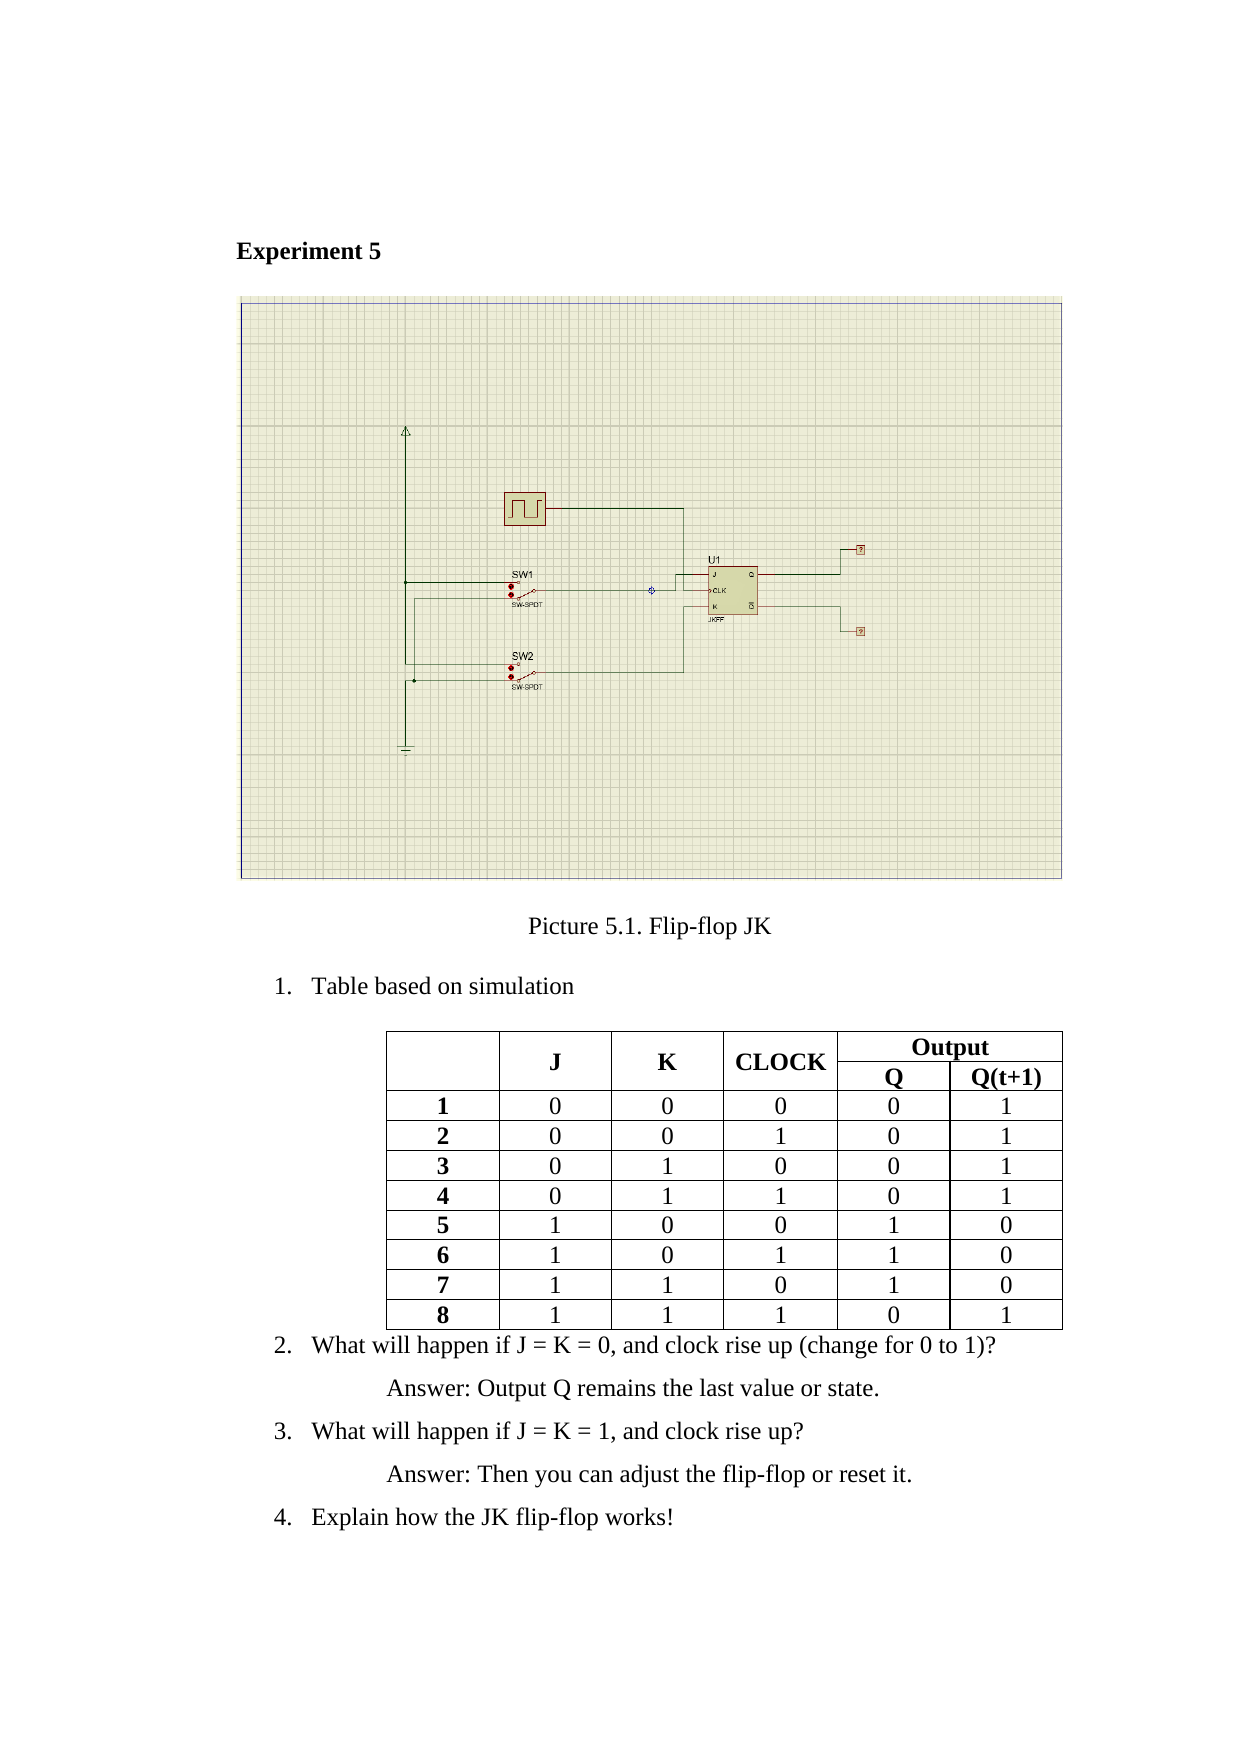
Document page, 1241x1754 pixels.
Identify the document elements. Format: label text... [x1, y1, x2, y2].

table_cell 1 [951, 1121, 1062, 1150]
table_cell 0 [838, 1181, 949, 1209]
list Answer: Output Q remains the last value or state. [386, 1373, 1063, 1402]
list Explain how the JK flip-flop works! [274, 1502, 1063, 1531]
table_cell 1 [612, 1300, 723, 1329]
table_cell 1 [724, 1181, 837, 1209]
table_cell 1 [838, 1211, 949, 1239]
picture [236, 296, 1063, 881]
table_header Output [838, 1032, 1062, 1061]
table_cell 8 [387, 1300, 499, 1329]
table_cell 1 [500, 1300, 611, 1329]
table_cell 0 [500, 1121, 611, 1150]
table_header [387, 1032, 499, 1090]
table_cell 2 [387, 1121, 499, 1150]
table_header K [612, 1032, 723, 1090]
table_cell Q [838, 1062, 949, 1090]
table_cell 0 [838, 1091, 949, 1120]
text Picture 5.1. Flip-flop JK [236, 911, 1063, 940]
table_cell 0 [500, 1091, 611, 1120]
table_cell 0 [612, 1240, 723, 1269]
table_cell 0 [838, 1300, 949, 1329]
table_cell 3 [387, 1151, 499, 1180]
list Table based on simulation [274, 971, 1063, 1000]
table_cell 0 [838, 1121, 949, 1150]
table_cell 1 [838, 1240, 949, 1269]
table_cell 0 [724, 1151, 837, 1180]
table_cell 0 [724, 1270, 837, 1299]
table_cell 1 [951, 1181, 1062, 1209]
table_cell 1 [724, 1121, 837, 1150]
table_cell 1 [500, 1270, 611, 1299]
table_cell 0 [612, 1091, 723, 1120]
table_cell 1 [612, 1270, 723, 1299]
table_cell 1 [951, 1091, 1062, 1120]
list What will happen if J = K = 0, and clock rise up (change for 0 to 1)? [274, 1330, 1063, 1358]
table_cell 0 [724, 1211, 837, 1239]
table_cell 1 [838, 1270, 949, 1299]
table_cell 4 [387, 1181, 499, 1209]
table_cell 0 [951, 1270, 1062, 1299]
table_cell 0 [838, 1151, 949, 1180]
list What will happen if J = K = 1, and clock rise up? [274, 1416, 1063, 1445]
table_cell Q(t+1) [951, 1062, 1062, 1090]
table_cell 0 [500, 1181, 611, 1209]
table_cell 0 [612, 1211, 723, 1239]
table_cell 1 [387, 1091, 499, 1120]
table_cell 0 [500, 1151, 611, 1180]
table_cell 1 [612, 1151, 723, 1180]
table_cell 1 [951, 1300, 1062, 1329]
table_cell 1 [724, 1240, 837, 1269]
table_cell 1 [951, 1151, 1062, 1180]
table_cell 5 [387, 1211, 499, 1239]
table_cell 1 [500, 1240, 611, 1269]
table_cell 0 [612, 1121, 723, 1150]
table_cell 6 [387, 1240, 499, 1269]
table_cell 1 [724, 1300, 837, 1329]
table_cell 0 [951, 1240, 1062, 1269]
table_header CLOCK [724, 1032, 837, 1090]
table_cell 0 [951, 1211, 1062, 1239]
list Answer: Then you can adjust the flip-flop or reset it. [386, 1459, 1063, 1488]
table_cell 1 [612, 1181, 723, 1209]
table_cell 0 [724, 1091, 837, 1120]
table_cell 1 [500, 1211, 611, 1239]
table_cell 7 [387, 1270, 499, 1299]
table_header J [500, 1032, 611, 1090]
text Experiment 5 [236, 236, 1063, 265]
